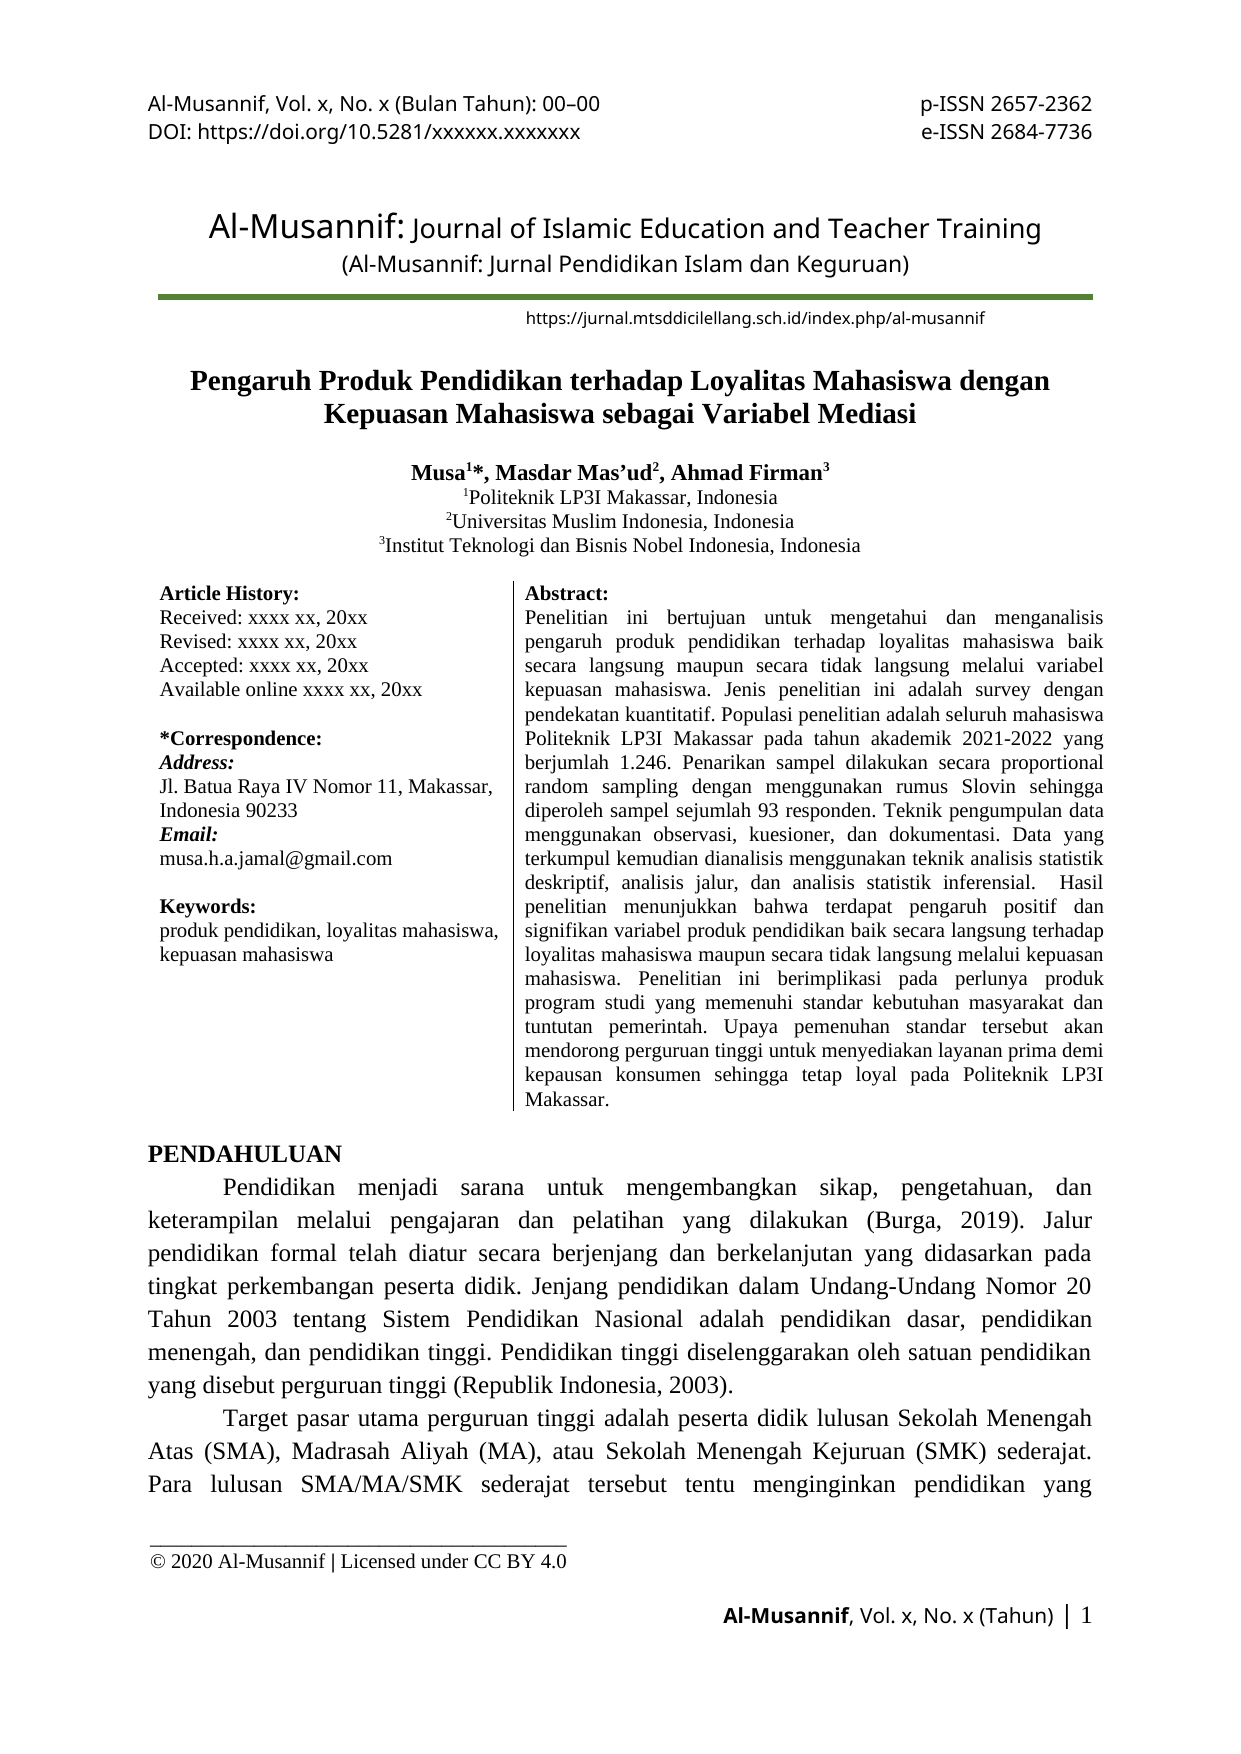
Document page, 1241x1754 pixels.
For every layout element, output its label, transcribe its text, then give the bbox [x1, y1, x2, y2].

text Pendidikan menjadi sarana untuk mengembangkan sikap, pengetahuan, dan keterampilan melalui pengajaran dan pelatihan yang dilakukan (Burga, 2019). Jalur pendidikan formal telah diatur secara berjenjang dan berkelanjutan yang didasarkan pada tingkat perkembangan peserta didik. Jenjang pendidikan dalam Undang-Undang Nomor 20 Tahun 2003 tentang Sistem Pendidikan Nasional adalah pendidikan dasar, pendidikan menengah, dan pendidikan tinggi. Pendidikan tinggi diselenggarakan oleh satuan pendidikan yang disebut perguruan tinggi (Republik Indonesia, 2003). [148, 1172, 1092, 1399]
table_header Abstract: Penelitian ini bertujuan untuk mengetahui dan menganalisis pengaruh produk pendidikan terhadap loyalitas mahasiswa baik secara langsung maupun secara tidak langsung melalui variabel kepuasan mahasiswa. Jenis penelitian ini adalah survey dengan pendekatan kuantitatif. Populasi penelitian adalah seluruh mahasiswa Politeknik LP3I Makassar pada tahun akademik 2021-2022 yang berjumlah 1.246. Penarikan sampel dilakukan secara proportional random sampling dengan menggunakan rumus Slovin sehingga diperoleh sampel sejumlah 93 responden. Teknik pengumpulan data menggunakan observasi, kuesioner, dan dokumentasi. Data yang terkumpul kemudian dianalisis menggunakan teknik analisis statistik deskriptif, analisis jalur, dan analisis statistik inferensial. Hasil penelitian menunjukkan bahwa terdapat pengaruh positif dan signifikan variabel produk pendidikan baik secara langsung terhadap loyalitas mahasiswa maupun secara tidak langsung melalui kepuasan mahasiswa. Penelitian ini berimplikasi pada perlunya produk program studi yang memenuhi standar kebutuhan masyarakat dan tuntutan pemerintah. Upaya pemenuhan standar tersebut akan mendorong perguruan tinggi untuk menyediakan layanan prima demi kepausan konsumen sehingga tetap loyal pada Politeknik LP3I Makassar. [514, 581, 1105, 1111]
text 2Universitas Muslim Indonesia, Indonesia [148, 509, 1092, 533]
text https://jurnal.mtsddicilellang.sch.id/index.php/al-musannif [148, 306, 985, 329]
text Pendahuluan [148, 1139, 1092, 1168]
table_header Article History: Received: xxxx xx, 20xx Revised: xxxx xx, 20xx Accepted: xxxx xx, 20xx Available online xxxx xx, 20xx *Correspondence: Address: Jl. Batua Raya IV Nomor 11, Makassar, Indonesia 90233 Email: musa.h.a.jamal@gmail.com Keywords: produk pendidikan, loyalitas mahasiswa, kepuasan mahasiswa [158, 581, 513, 1111]
text 3Institut Teknologi dan Bisnis Nobel Indonesia, Indonesia [148, 533, 1092, 557]
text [148, 1403, 1092, 1498]
table_header Al-Musannif: Journal of Islamic Education and Teacher Training (Al-Musannif: Jurnal Pendidikan Islam dan Keguruan) [158, 203, 1092, 294]
text Musa1*, Masdar Mas’ud2, Ahmad Firman3 [148, 458, 1092, 485]
text Pengaruh Produk Pendidikan terhadap Loyalitas Mahasiswa dengan Kepuasan Mahasiswa sebagai Variabel Mediasi [148, 363, 1092, 430]
text 1Politeknik LP3I Makassar, Indonesia [148, 485, 1092, 509]
